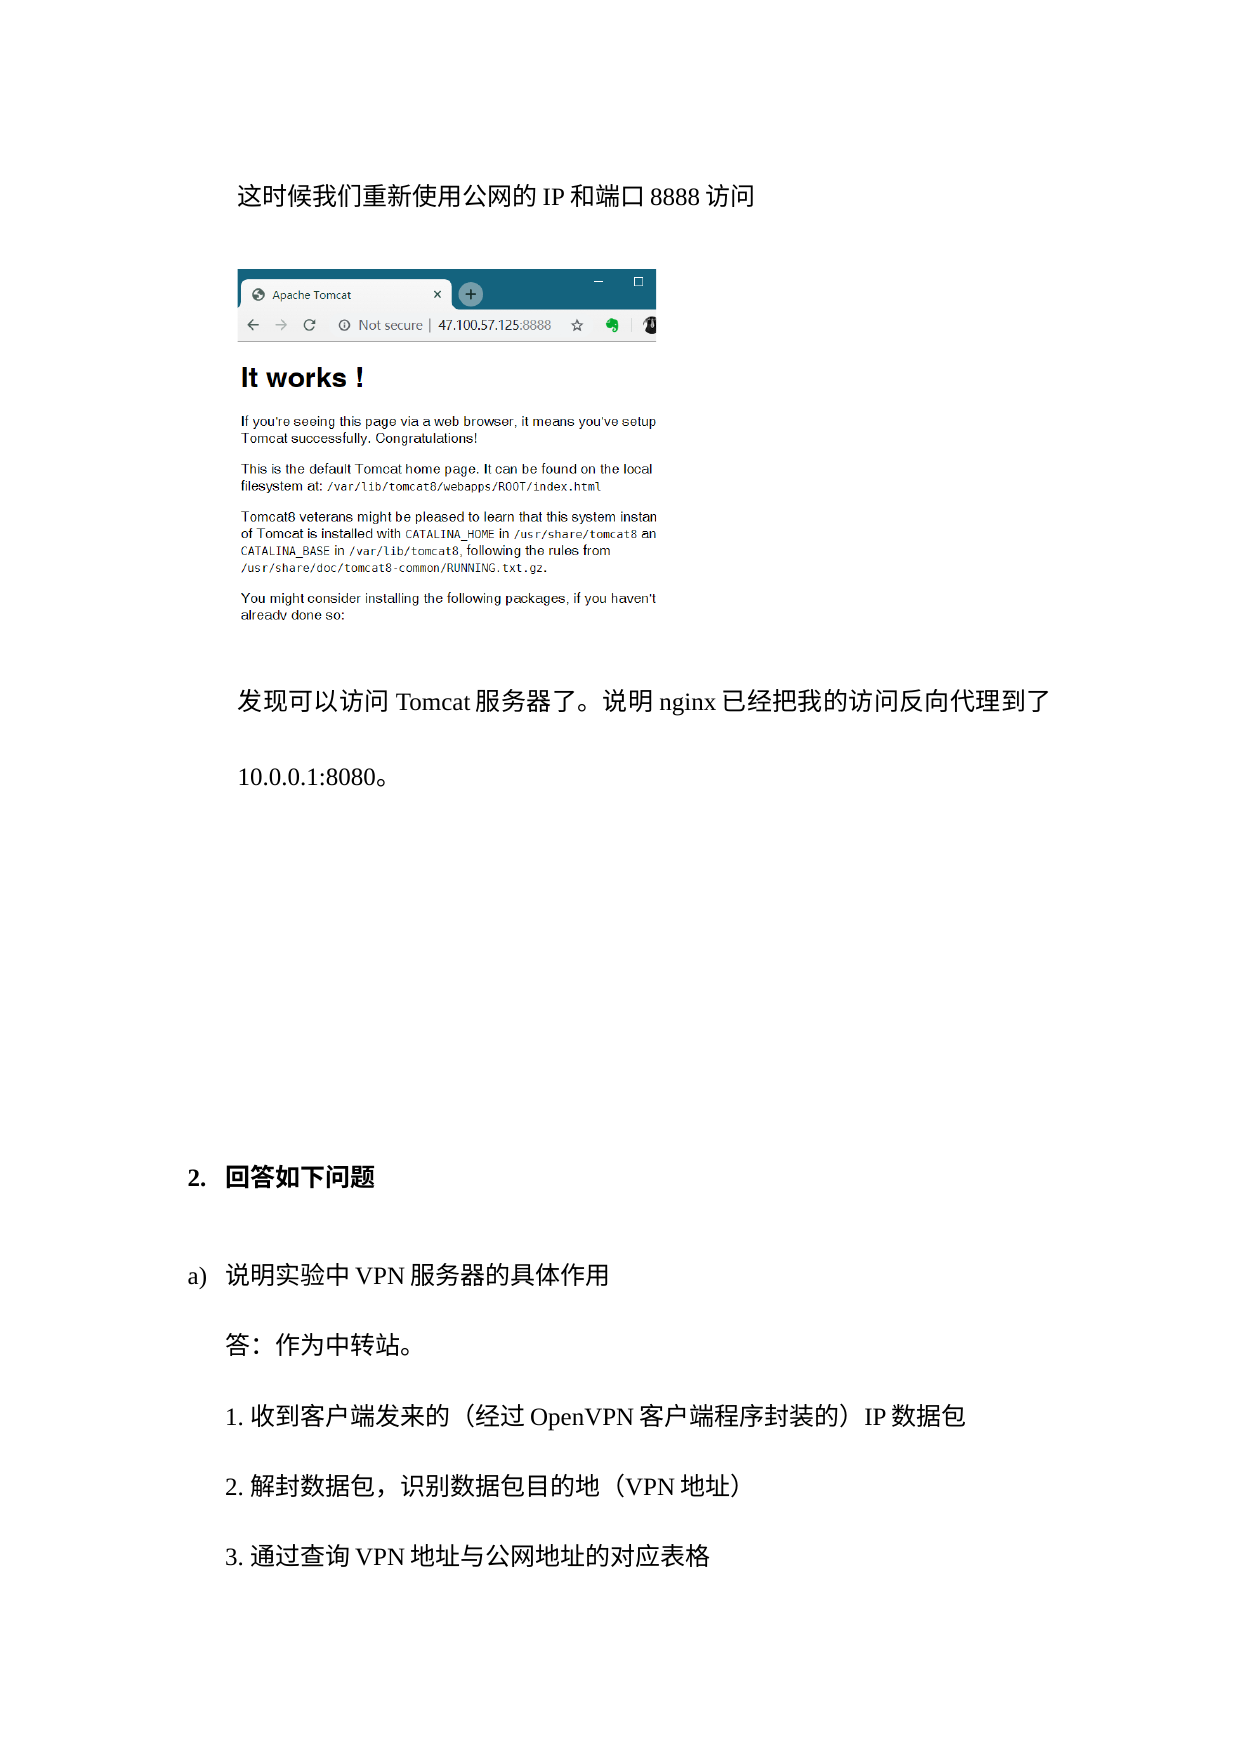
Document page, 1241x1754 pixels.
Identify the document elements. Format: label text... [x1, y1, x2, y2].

text 3. 通过查询VPN地址与公网地址的对应表格 [225, 1522, 1053, 1587]
text 答：作为中转站。 [225, 1311, 1053, 1376]
list 回答如下问题 [187, 1143, 1053, 1208]
text 这时候我们重新使用公网的IP和端口8888访问 [237, 162, 1053, 227]
text 发现可以访问Tomcat服务器了。说明nginx已经把我的访问反向代理到了10.0.0.1:8080。 [237, 667, 1053, 807]
list 说明实验中VPN服务器的具体作用 [187, 1241, 1053, 1306]
text 1. 收到客户端发来的（经过OpenVPN客户端程序封装的）IP数据包 [225, 1382, 1053, 1447]
text 2. 解封数据包，识别数据包目的地（VPN地址） [225, 1452, 1053, 1517]
picture [237, 269, 657, 620]
